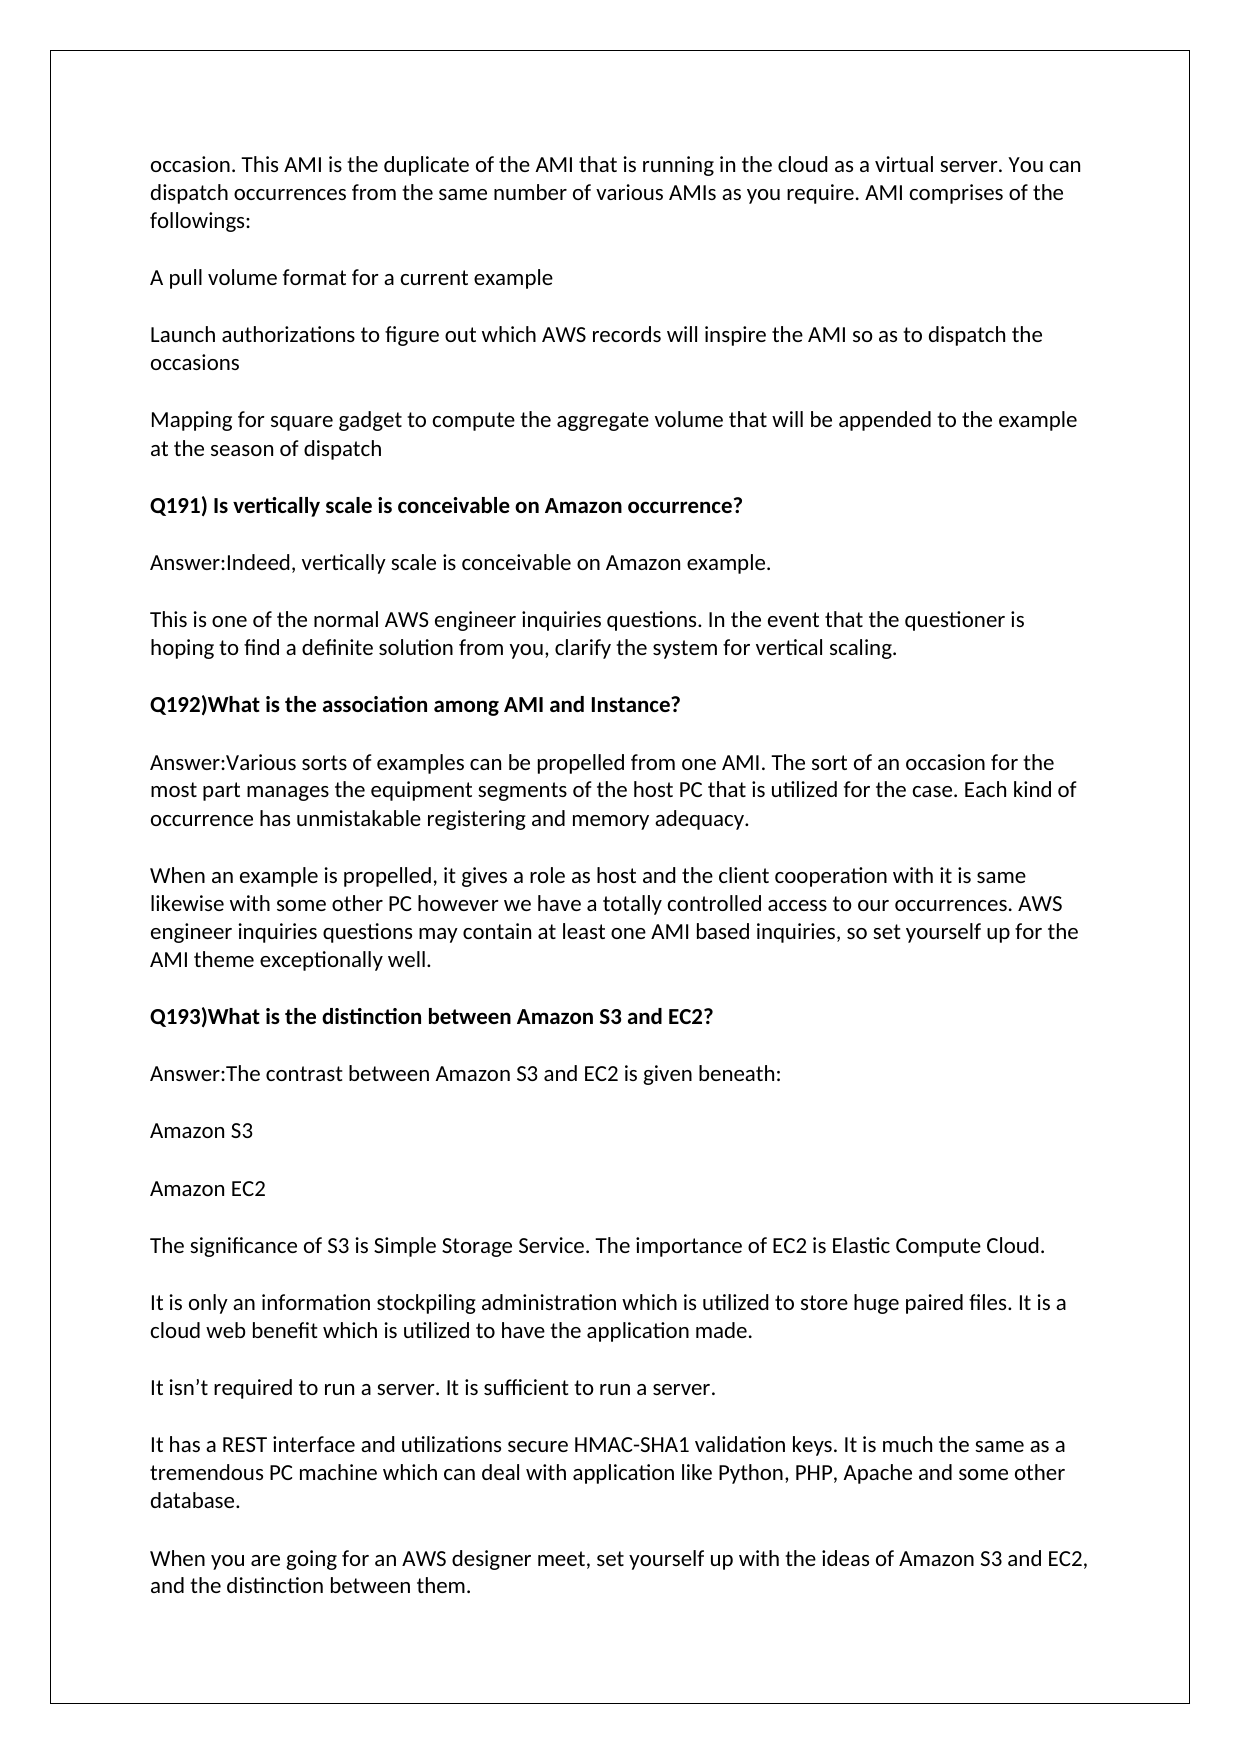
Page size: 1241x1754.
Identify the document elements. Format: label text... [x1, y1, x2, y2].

text Mapping for square gadget to compute the aggregate volume that will be appended to the example at the season of dispatch [150, 406, 1090, 462]
text Q192)What is the association among AMI and Instance? [150, 690, 1090, 718]
text Launch authorizations to figure out which AWS records will inspire the AMI so as to dispatch the occasions [150, 320, 1090, 376]
text The significance of S3 is Simple Storage Service. The importance of EC2 is Elastic Compute Cloud. [150, 1231, 1090, 1259]
text When you are going for an AWS designer meet, set yourself up with the ideas of Amazon S3 and EC2, and the distinction between them. [150, 1544, 1090, 1600]
text A pull volume format for a current example [150, 263, 1090, 291]
text It is only an information stockpiling administration which is utilized to store huge paired files. It is a cloud web benefit which is utilized to have the application made. [150, 1288, 1090, 1344]
text Amazon S3 [150, 1116, 1090, 1144]
text Q193)What is the distinction between Amazon S3 and EC2? [150, 1002, 1090, 1030]
text It isn’t required to run a server. It is sufficient to run a server. [150, 1373, 1090, 1401]
text Amazon EC2 [150, 1174, 1090, 1202]
text It has a REST interface and utilizations secure HMAC-SHA1 validation keys. It is much the same as a tremendous PC machine which can deal with application like Python, PHP, Apache and some other database. [150, 1430, 1090, 1514]
text Answer:Indeed, vertically scale is conceivable on Amazon example. [150, 548, 1090, 576]
text Answer:Various sorts of examples can be propelled from one AMI. The sort of an occasion for the most part manages the equipment segments of the host PC that is utilized for the case. Each kind of occurrence has unmistakable registering and memory adequacy. [150, 748, 1090, 832]
text When an example is propelled, it gives a role as host and the client cooperation with it is same likewise with some other PC however we have a totally controlled access to our occurrences. AWS engineer inquiries questions may contain at least one AMI based inquiries, so set yourself up for the AMI theme exceptionally well. [150, 861, 1090, 973]
text Q191) Is vertically scale is conceivable on Amazon occurrence? [150, 491, 1090, 519]
text Answer:The contrast between Amazon S3 and EC2 is given beneath: [150, 1059, 1090, 1087]
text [150, 150, 1090, 234]
text This is one of the normal AWS engineer inquiries questions. In the event that the questioner is hoping to find a definite solution from you, clarify the system for vertical scaling. [150, 605, 1090, 661]
